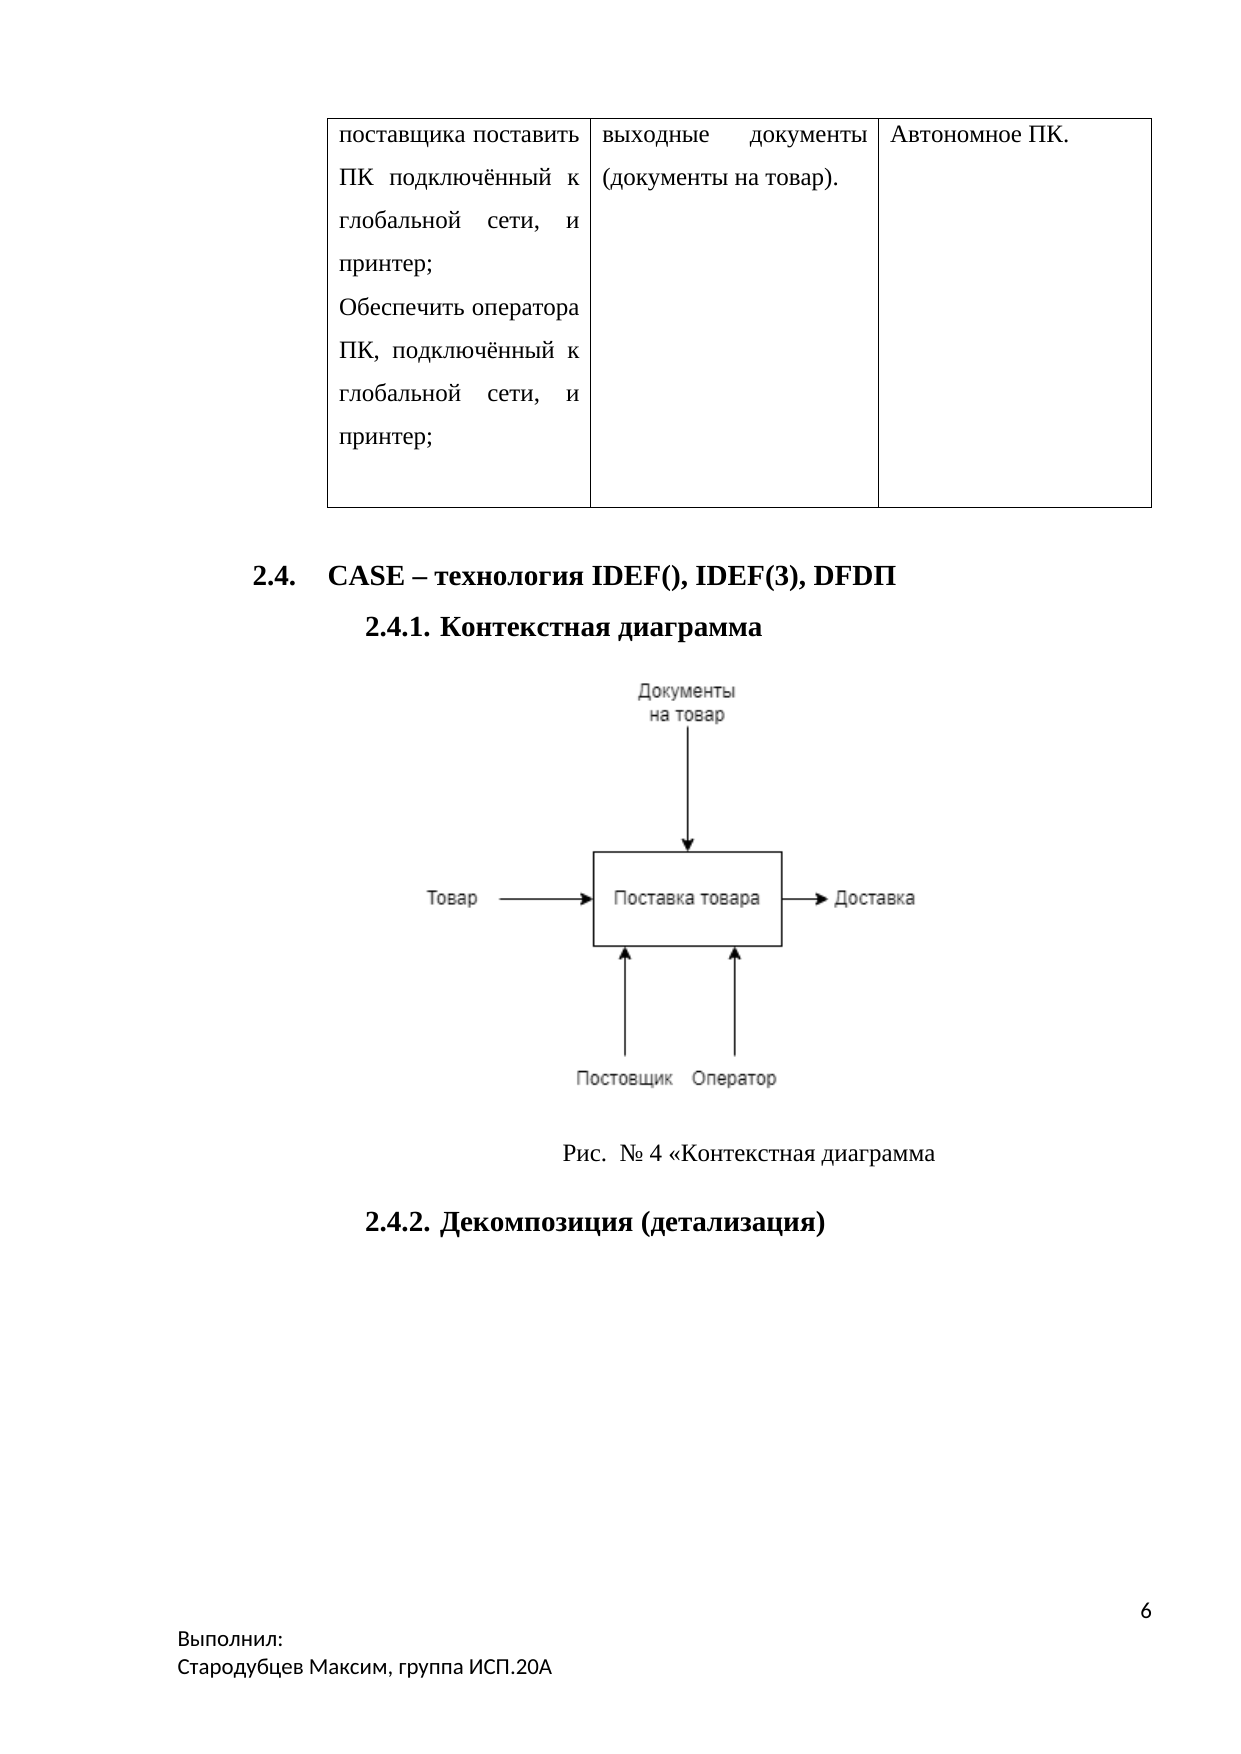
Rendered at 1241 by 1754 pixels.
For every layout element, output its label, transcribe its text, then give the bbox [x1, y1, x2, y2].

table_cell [591, 119, 878, 507]
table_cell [879, 119, 1151, 507]
list Декомпозиция (детализация) [365, 1204, 1152, 1238]
list Рис. № 4 «Контекстная диаграмма [346, 1138, 1152, 1167]
list CASE – технология IDEF(), IDEF(3), DFDП [252, 558, 1152, 592]
list Контекстная диаграмма [365, 609, 1152, 642]
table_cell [328, 119, 590, 507]
picture [405, 680, 923, 1104]
